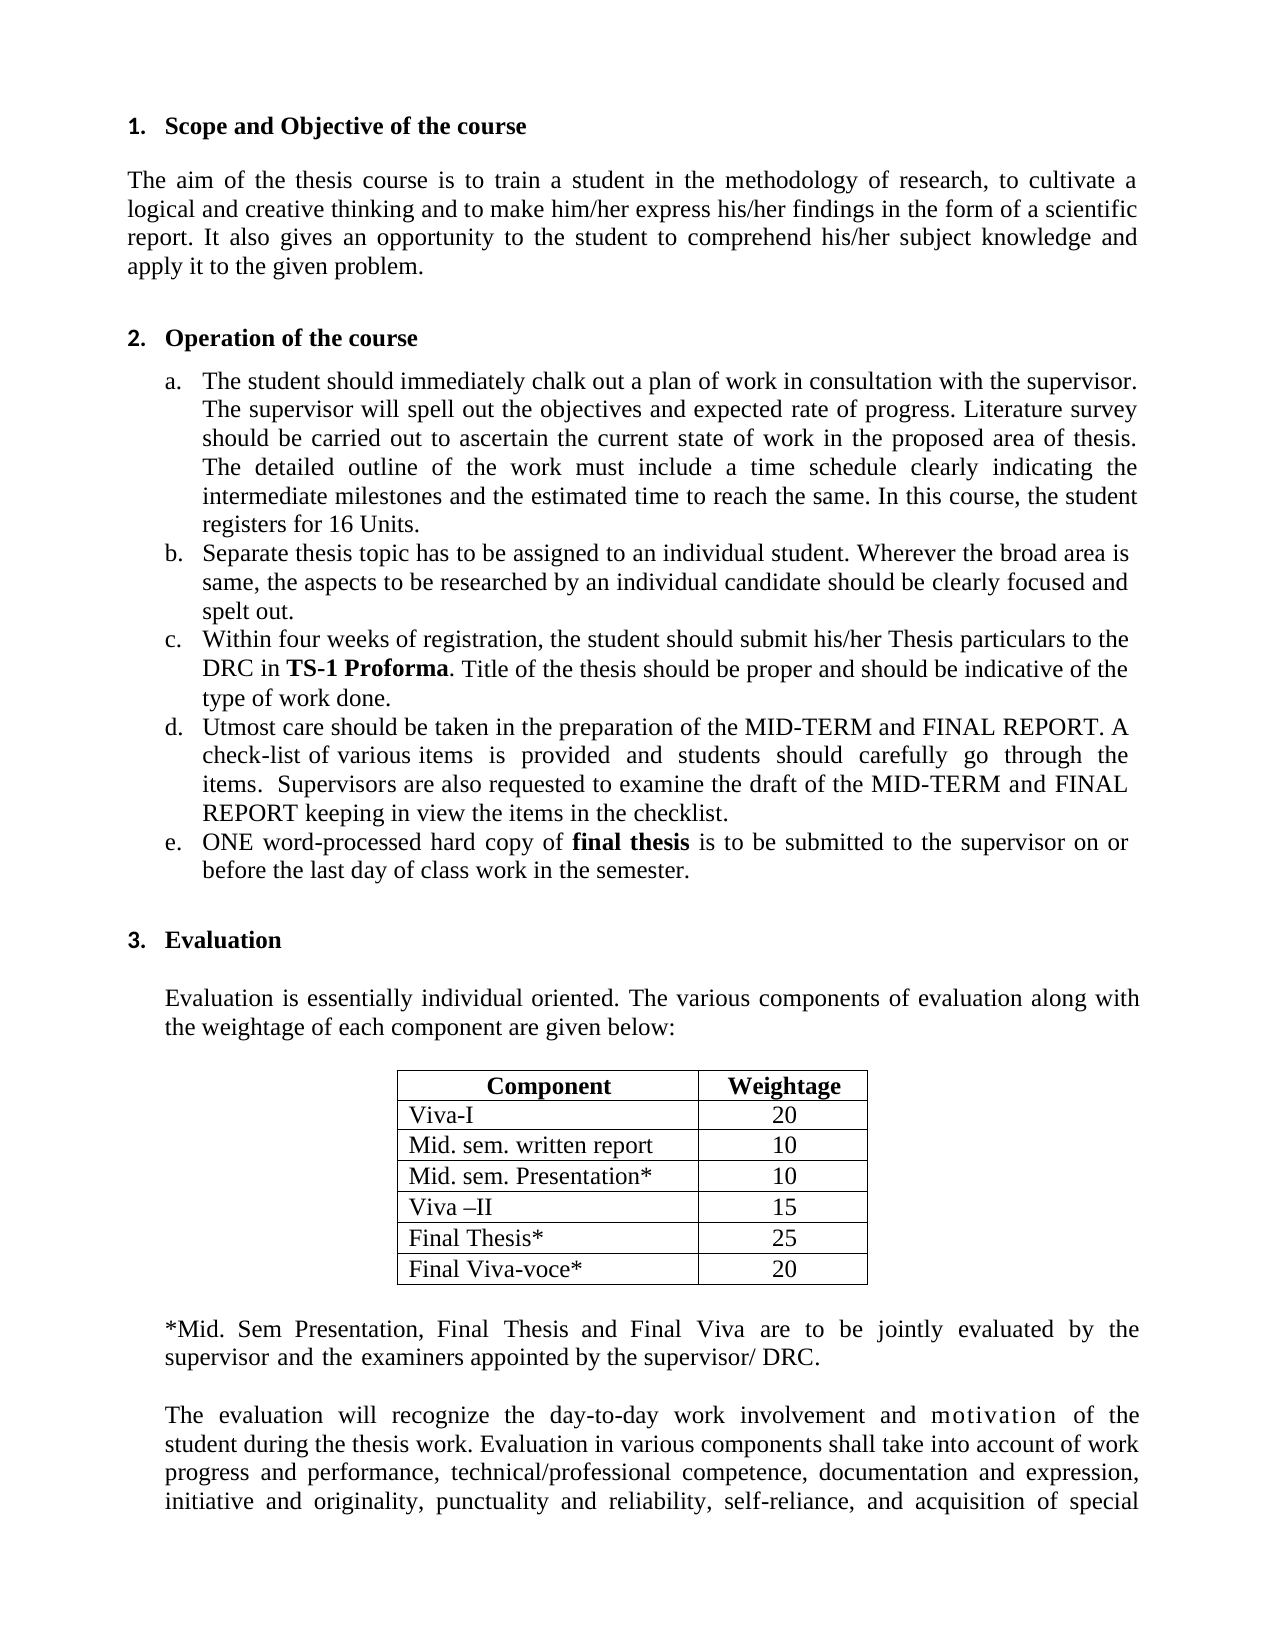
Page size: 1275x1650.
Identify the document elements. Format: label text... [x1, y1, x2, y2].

list Evaluation [127, 924, 1139, 955]
table_cell 10 [699, 1161, 867, 1191]
table_cell Viva-I [398, 1101, 698, 1129]
list Separate thesis topic has to be assigned to an individual student. Wherever the broad area is same, the aspects to be researched by an individual candidate should be clearly focused and spelt out. [164, 538, 1129, 624]
table_cell 10 [699, 1130, 867, 1160]
table_cell 20 [699, 1101, 867, 1129]
list ONE word-processed hard copy of final thesis is to be submitted to the supervisor on or before the last day of class work in the semester. [164, 827, 1129, 884]
list The student should immediately chalk out a plan of work in consultation with the supervisor. The supervisor will spell out the objectives and expected rate of progress. Literature survey should be carried out to ascertain the current state of work in the proposed area of thesis. The detailed outline of the work must include a time schedule clearly indicating the intermediate milestones and the estimated time to reach the same. In this course, the student registers for 16 Units. [164, 366, 1137, 538]
text The aim of the thesis course is to train a student in the methodology of research, to cultivate a logical and creative thinking and to make him/her express his/her findings in the form of a scientific report. It also gives an opportunity to the student to comprehend his/her subject knowledge and apply it to the given problem. [127, 165, 1137, 280]
table_cell Mid. sem. written report [398, 1130, 698, 1160]
list Operation of the course [127, 322, 1137, 352]
text Evaluation is essentially individual oriented. The various components of evaluation along with the weightage of each component are given below: [164, 983, 1139, 1041]
table_header Weightage [699, 1071, 867, 1099]
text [164, 1400, 1139, 1515]
table_cell Viva –II [398, 1192, 698, 1222]
table_cell Final Thesis* [398, 1223, 698, 1253]
table_cell 20 [699, 1254, 867, 1284]
list Within four weeks of registration, the student should submit his/her Thesis particulars to the DRC in TS-1 Proforma. Title of the thesis should be proper and should be indicative of the type of work done. [164, 624, 1129, 712]
table_cell Final Viva-voce* [398, 1254, 698, 1284]
list Utmost care should be taken in the preparation of the MID-TERM and FINAL REPORT. A check-list of various items is provided and students should carefully go through the items. Supervisors are also requested to examine the draft of the MID-TERM and FINAL REPORT keeping in view the items in the checklist. [164, 712, 1129, 827]
list Scope and Objective of the course [127, 110, 1137, 141]
table_cell 15 [699, 1192, 867, 1222]
table_header Component [398, 1071, 698, 1099]
text *Mid. Sem Presentation, Final Thesis and Final Viva are to be jointly evaluated by the supervisor and the examiners appointed by the supervisor/ DRC. [164, 1314, 1139, 1371]
table_cell Mid. sem. Presentation* [398, 1161, 698, 1191]
table_cell 25 [699, 1223, 867, 1253]
